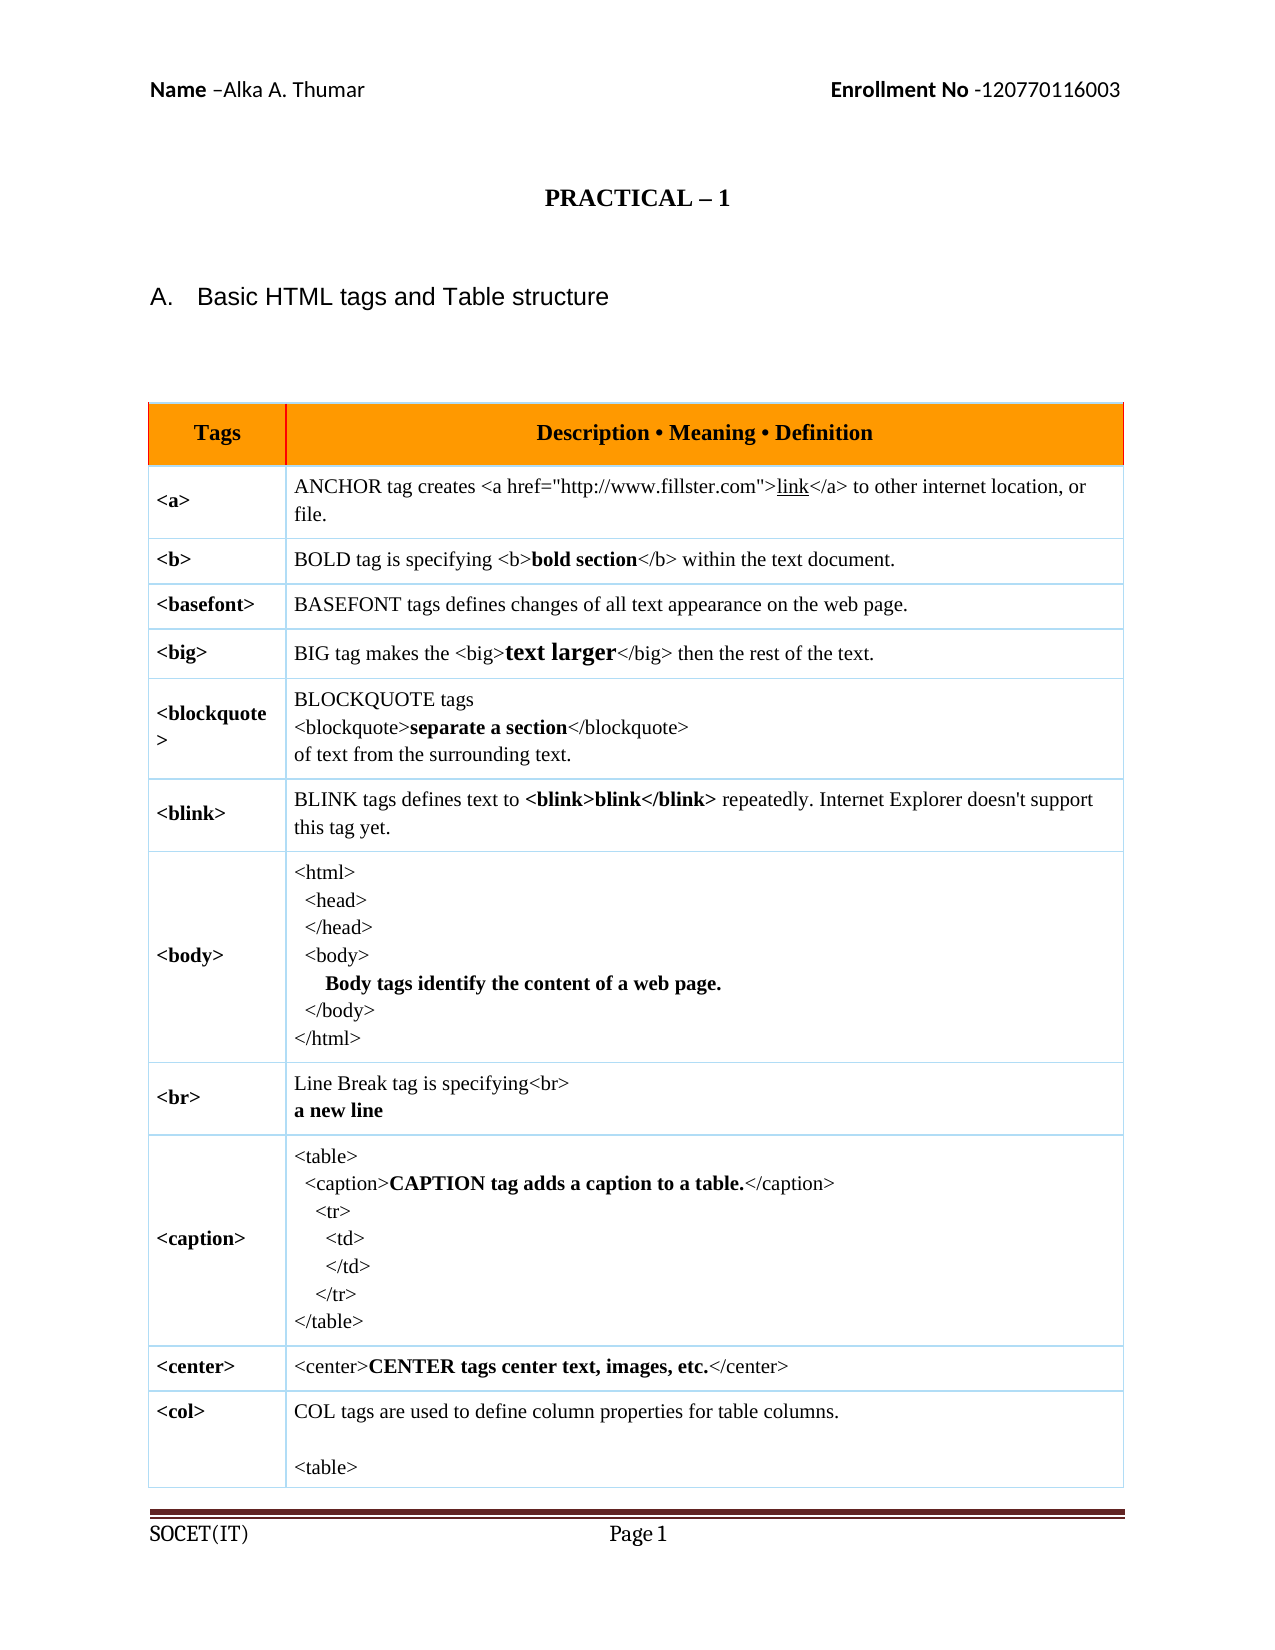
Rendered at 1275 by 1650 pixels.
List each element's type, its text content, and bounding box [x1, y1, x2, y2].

table_cell <br> [149, 1063, 285, 1134]
table_cell <center> [149, 1347, 285, 1390]
table_cell ANCHOR tag creates <a href="http://www.fillster.com">link</a> to other internet location, or file. [287, 467, 1123, 538]
table_cell <blink> [149, 780, 285, 851]
table_cell BOLD tag is specifying <b>bold section</b> within the text document. [287, 539, 1123, 583]
table_cell <table> <caption>CAPTION tag adds a caption to a table.</caption> <tr> <td> </td> </tr> </table> [287, 1136, 1123, 1345]
table_cell <blockquote> [149, 679, 285, 778]
table_cell Line Break tag is specifying<br> a new line [287, 1063, 1123, 1134]
table_cell <big> [149, 630, 285, 678]
table_header Description • Meaning • Definition [287, 404, 1123, 465]
table_header Tags [149, 404, 285, 465]
text PRACTICAL – 1 [150, 183, 1125, 212]
list Basic HTML tags and Table structure [150, 282, 1125, 311]
table_cell BIG tag makes the <big>text larger</big> then the rest of the text. [287, 630, 1123, 678]
table_cell <body> [149, 852, 285, 1061]
table_cell <caption> [149, 1136, 285, 1345]
table_cell <b> [149, 539, 285, 583]
table_cell <basefont> [149, 585, 285, 628]
table_cell BASEFONT tags defines changes of all text appearance on the web page. [287, 585, 1123, 628]
table_cell <html> <head> </head> <body> Body tags identify the content of a web page. </body> </html> [287, 852, 1123, 1061]
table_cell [287, 1392, 1123, 1486]
table_cell BLOCKQUOTE tags <blockquote>separate a section</blockquote> of text from the surrounding text. [287, 679, 1123, 778]
table_cell <a> [149, 467, 285, 538]
table_cell BLINK tags defines text to <blink>blink</blink> repeatedly. Internet Explorer doesn't support this tag yet. [287, 780, 1123, 851]
table_cell <center>CENTER tags center text, images, etc.</center> [287, 1347, 1123, 1390]
table_cell <col> [149, 1392, 285, 1486]
